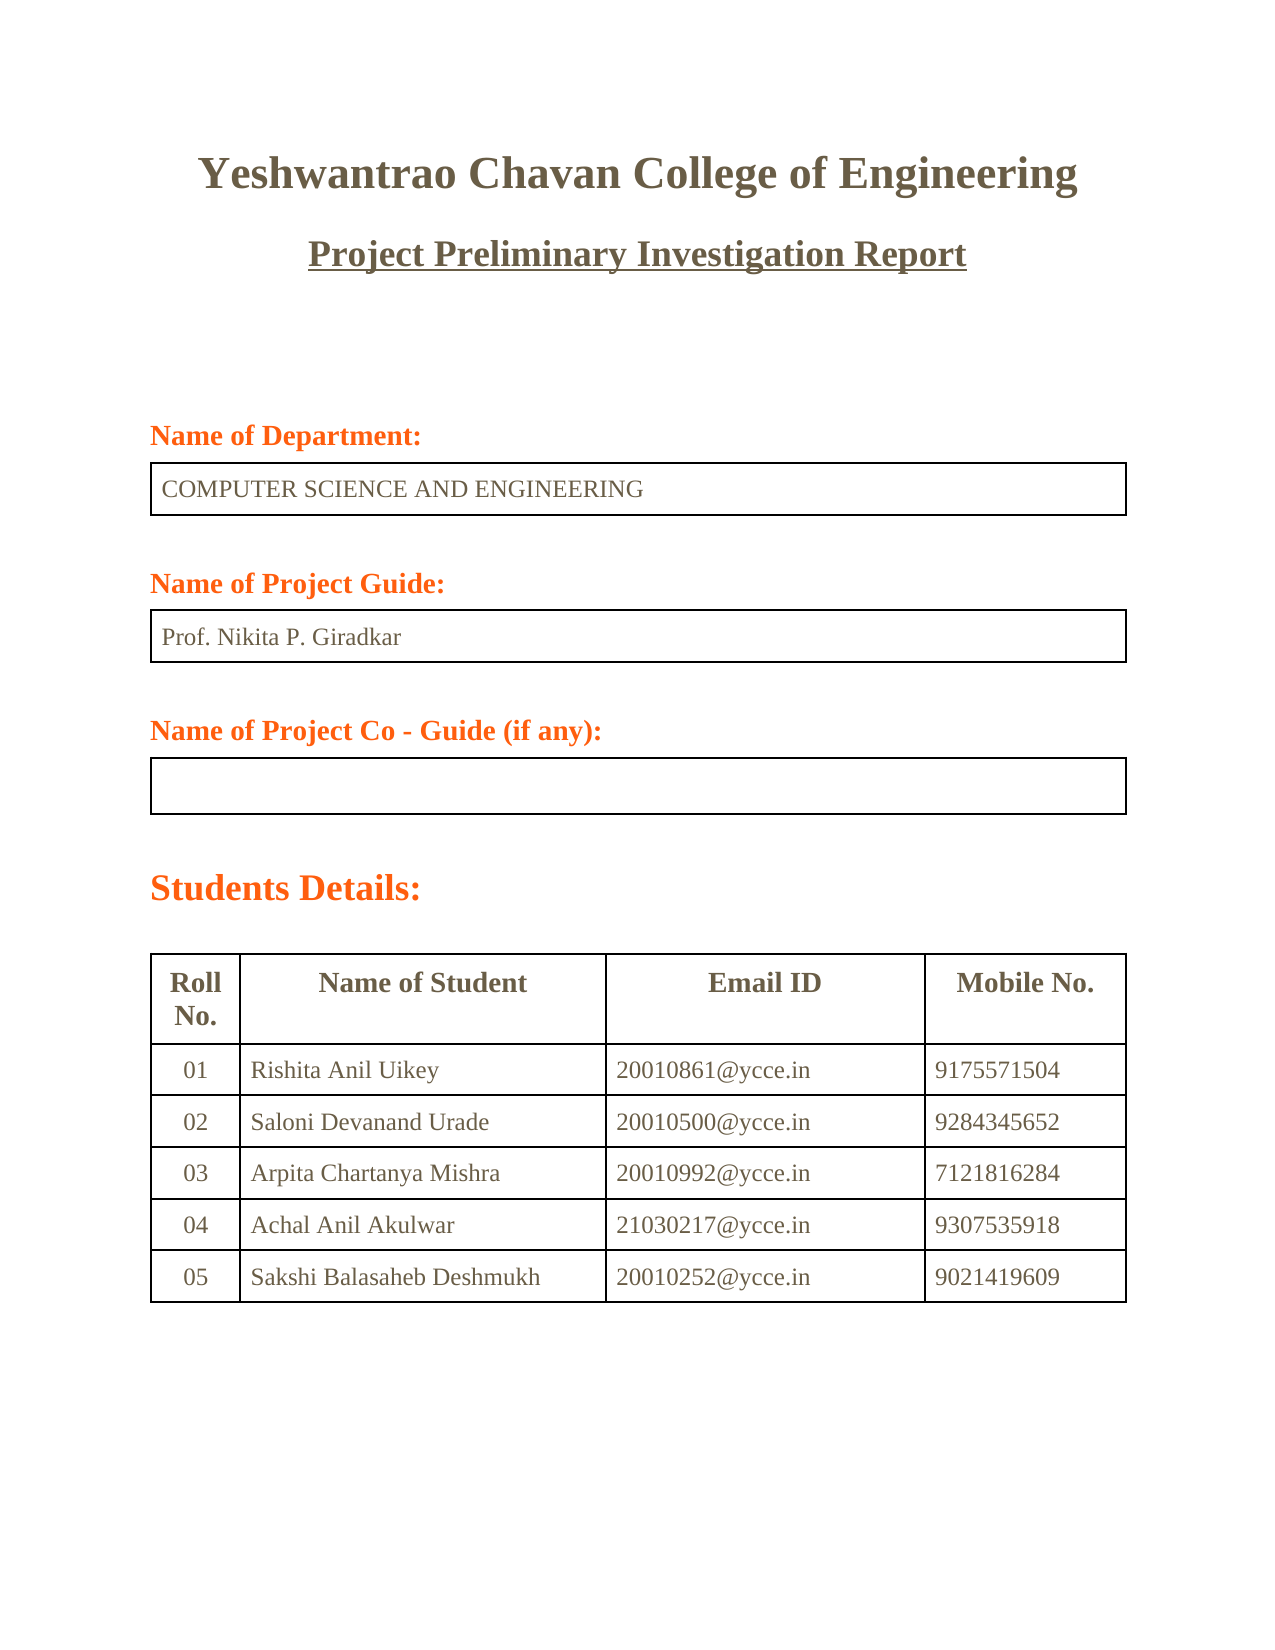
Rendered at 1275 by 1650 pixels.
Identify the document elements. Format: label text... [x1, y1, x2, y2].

table_cell Achal Anil Akulwar [241, 1200, 605, 1249]
table_cell 9175571504 [926, 1045, 1125, 1094]
subtitle Name of Department: [150, 418, 1125, 452]
table_cell 01 [152, 1045, 239, 1094]
table_cell Arpita Chartanya Mishra [241, 1148, 605, 1197]
table_cell Sakshi Balasaheb Deshmukh [241, 1251, 605, 1301]
table_cell 9284345652 [926, 1096, 1125, 1146]
table_header Roll No. [152, 955, 239, 1042]
table_cell 02 [152, 1096, 239, 1146]
table_cell 20010252@ycce.in [607, 1251, 924, 1301]
table_header Mobile No. [926, 955, 1125, 1042]
subtitle Name of Project Co - Guide (if any): [150, 713, 1125, 747]
table_header Email ID [607, 955, 924, 1042]
table_cell 05 [152, 1251, 239, 1301]
subtitle Name of Project Guide: [150, 566, 1125, 599]
table_header Prof. Nikita P. Giradkar [152, 611, 1125, 661]
subtitle Students Details: [150, 865, 1125, 908]
table_cell 20010500@ycce.in [607, 1096, 924, 1146]
table_cell Rishita Anil Uikey [241, 1045, 605, 1094]
table_header COMPUTER SCIENCE AND ENGINEERING [152, 464, 1125, 514]
table_cell 9307535918 [926, 1200, 1125, 1249]
table_cell 20010861@ycce.in [607, 1045, 924, 1094]
title Yeshwantrao Chavan College of Engineering [150, 146, 1125, 198]
table_cell Saloni Devanand Urade [241, 1096, 605, 1146]
table_cell 21030217@ycce.in [607, 1200, 924, 1249]
table_cell 7121816284 [926, 1148, 1125, 1197]
table_cell 03 [152, 1148, 239, 1197]
table_header Name of Student [241, 955, 605, 1042]
table_header [152, 759, 1125, 813]
table_cell 9021419609 [926, 1251, 1125, 1301]
table_cell 04 [152, 1200, 239, 1249]
title Project Preliminary Investigation Report [150, 232, 1125, 275]
table_cell 20010992@ycce.in [607, 1148, 924, 1197]
